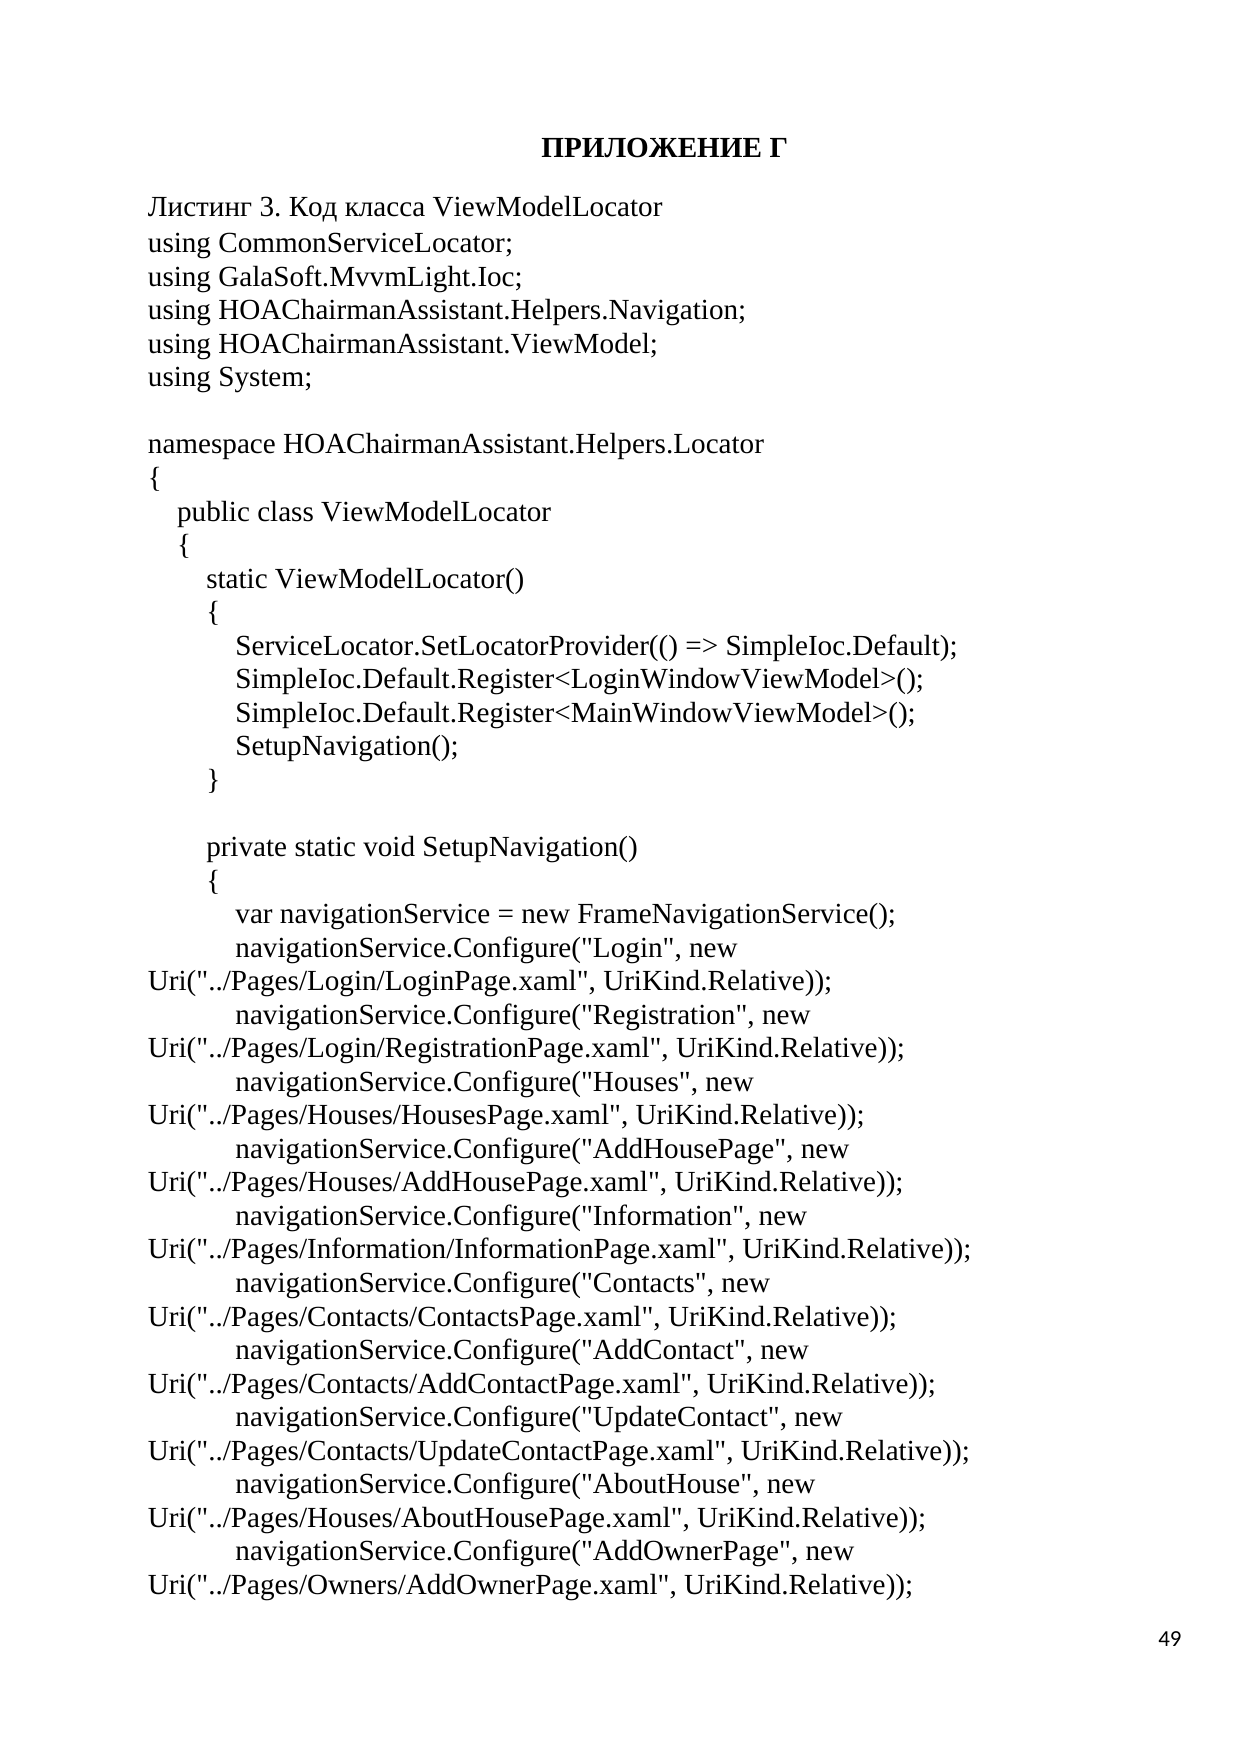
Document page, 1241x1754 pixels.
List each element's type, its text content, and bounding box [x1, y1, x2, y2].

text { [148, 594, 1181, 628]
text ПРИЛОЖЕНИЕ Г [148, 131, 1181, 164]
text { [148, 527, 1181, 561]
text var navigationService = new FrameNavigationService(); [148, 896, 1181, 930]
text using GalaSoft.MvvmLight.Ioc; [148, 259, 1181, 292]
text private static void SetupNavigation() [148, 829, 1181, 863]
text } [148, 762, 1181, 796]
text SimpleIoc.Default.Register<MainWindowViewModel>(); [148, 695, 1181, 728]
text using System; [148, 359, 1181, 393]
text navigationService.Configure("Houses", new Uri("../Pages/Houses/HousesPage.xaml", UriKind.Relative)); [148, 1064, 1181, 1131]
text navigationService.Configure("Registration", new Uri("../Pages/Login/RegistrationPage.xaml", UriKind.Relative)); [148, 997, 1181, 1064]
text navigationService.Configure("Login", new Uri("../Pages/Login/LoginPage.xaml", UriKind.Relative)); [148, 930, 1181, 997]
text SetupNavigation(); [148, 728, 1181, 762]
text navigationService.Configure("Information", new Uri("../Pages/Information/InformationPage.xaml", UriKind.Relative)); [148, 1198, 1181, 1265]
text navigationService.Configure("AboutHouse", new Uri("../Pages/Houses/AboutHousePage.xaml", UriKind.Relative)); [148, 1466, 1181, 1533]
text namespace HOAChairmanAssistant.Helpers.Locator [148, 427, 1181, 460]
text navigationService.Configure("AddOwnerPage", new Uri("../Pages/Owners/AddOwnerPage.xaml", UriKind.Relative)); [148, 1533, 1181, 1601]
text { [148, 460, 1181, 494]
text public class ViewModelLocator [148, 494, 1181, 527]
text navigationService.Configure("AddContact", new Uri("../Pages/Contacts/AddContactPage.xaml", UriKind.Relative)); [148, 1332, 1181, 1399]
text using HOAChairmanAssistant.ViewModel; [148, 326, 1181, 359]
text static ViewModelLocator() [148, 561, 1181, 594]
text navigationService.Configure("Contacts", new Uri("../Pages/Contacts/ContactsPage.xaml", UriKind.Relative)); [148, 1265, 1181, 1332]
text navigationService.Configure("AddHousePage", new Uri("../Pages/Houses/AddHousePage.xaml", UriKind.Relative)); [148, 1131, 1181, 1198]
text SimpleIoc.Default.Register<LoginWindowViewModel>(); [148, 661, 1181, 695]
text using HOAChairmanAssistant.Helpers.Navigation; [148, 292, 1181, 326]
text using CommonServiceLocator; [148, 225, 1181, 259]
text Листинг 3. Код класса ViewModelLocator [148, 189, 1181, 223]
text ServiceLocator.SetLocatorProvider(() => SimpleIoc.Default); [148, 628, 1181, 661]
text { [148, 863, 1181, 896]
text navigationService.Configure("UpdateContact", new Uri("../Pages/Contacts/UpdateContactPage.xaml", UriKind.Relative)); [148, 1399, 1181, 1466]
